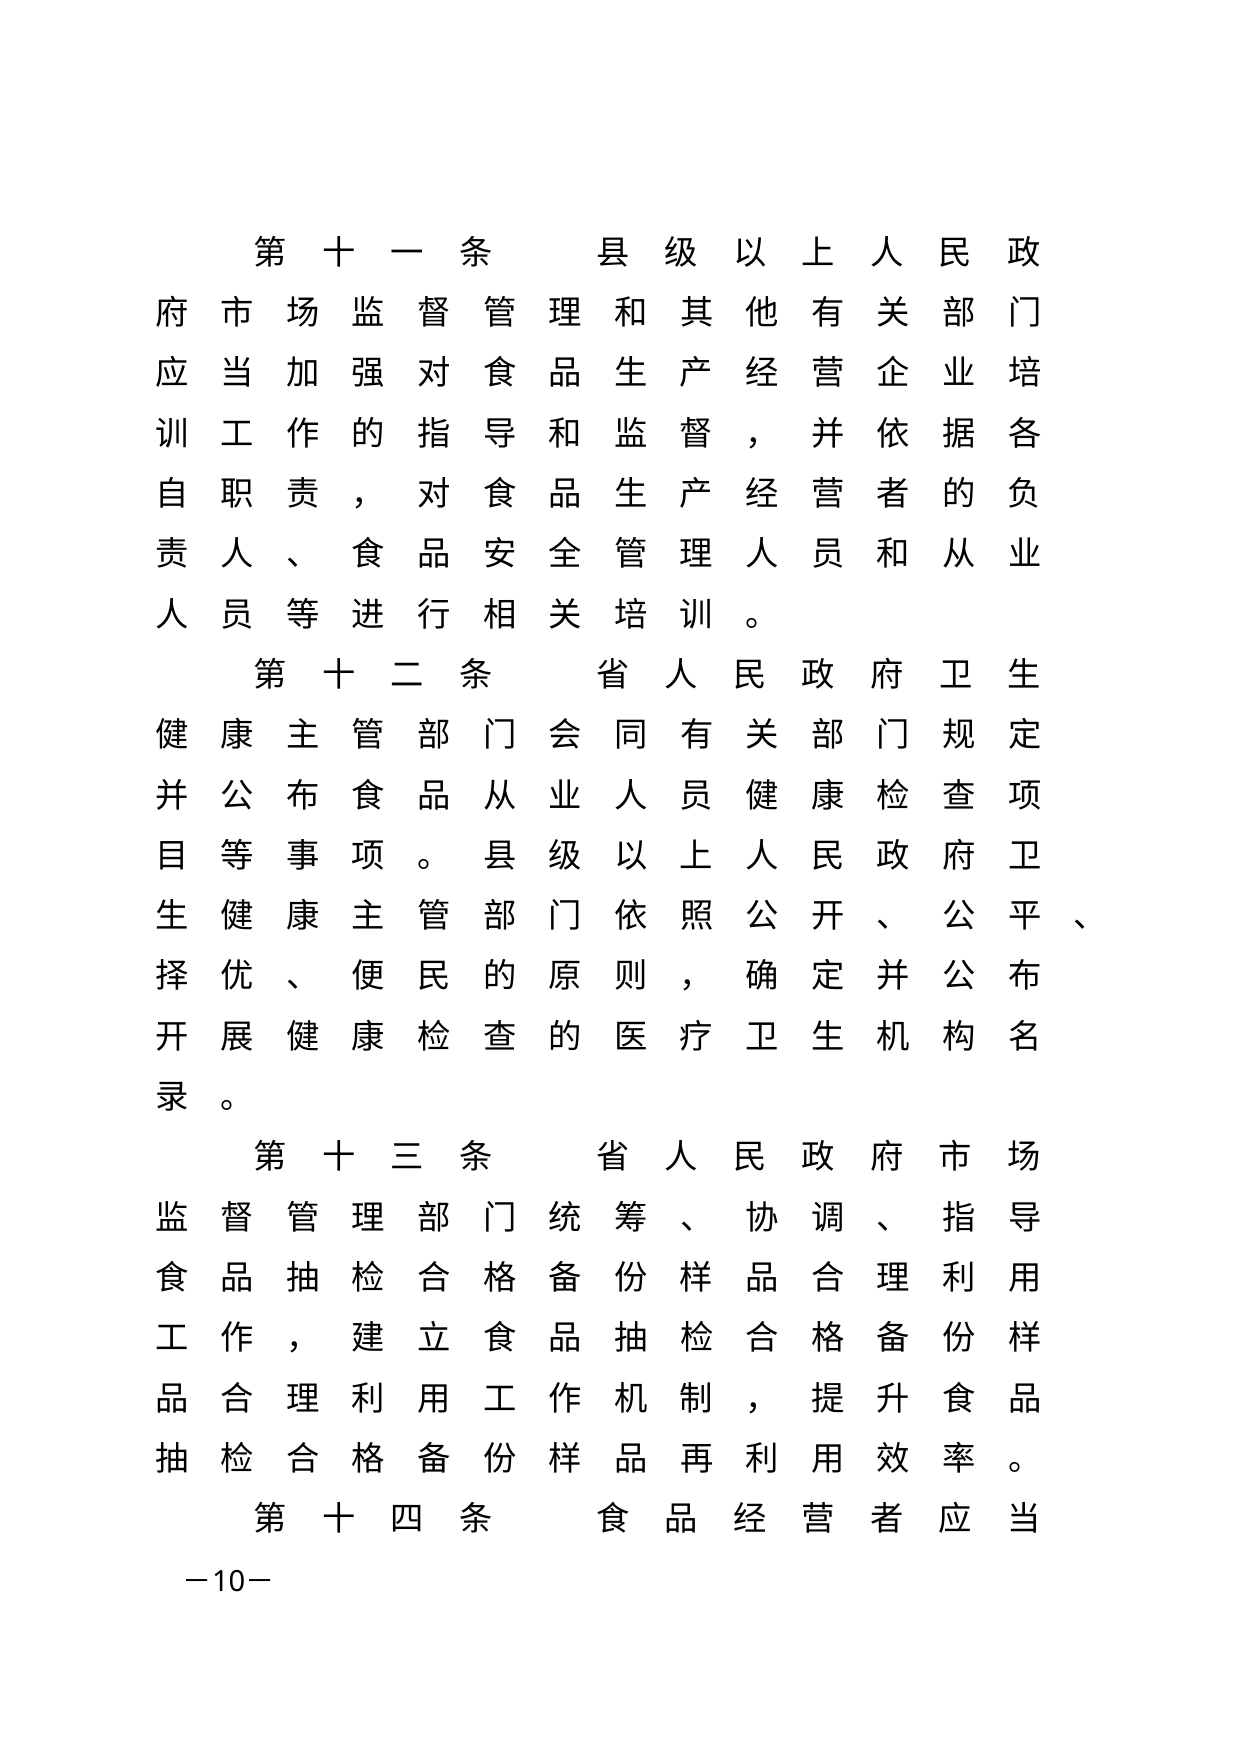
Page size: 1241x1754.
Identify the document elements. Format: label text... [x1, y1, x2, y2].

text 第十一条 县级以上人民政府市场监督管理和其他有关部门应当加强对食品生产经营企业培训工作的指导和监督，并依据各自职责，对食品生产经营者的负责人、食品安全管理人员和从业人员等进行相关培训。 [155, 219, 1073, 642]
text 第十三条 省人民政府市场监督管理部门统筹、协调、指导食品抽检合格备份样品合理利用工作，建立食品抽检合格备份样品合理利用工作机制，提升食品抽检合格备份样品再利用效率。 [155, 1124, 1073, 1486]
text 第十二条 省人民政府卫生健康主管部门会同有关部门规定并公布食品从业人员健康检查项目等事项。县级以上人民政府卫生健康主管部门依照公开、公平、择优、便民的原则，确定并公布开展健康检查的医疗卫生机构名录。 [155, 642, 1073, 1124]
text 第十四条 食品经营者应当建立并执行临近保质期食品的消费提示制度，对其经营的食品加强日常检查，对临近保质期的食品分类管理，在显著位置作特别标示或者集中陈列出售。 [155, 1486, 1073, 1546]
